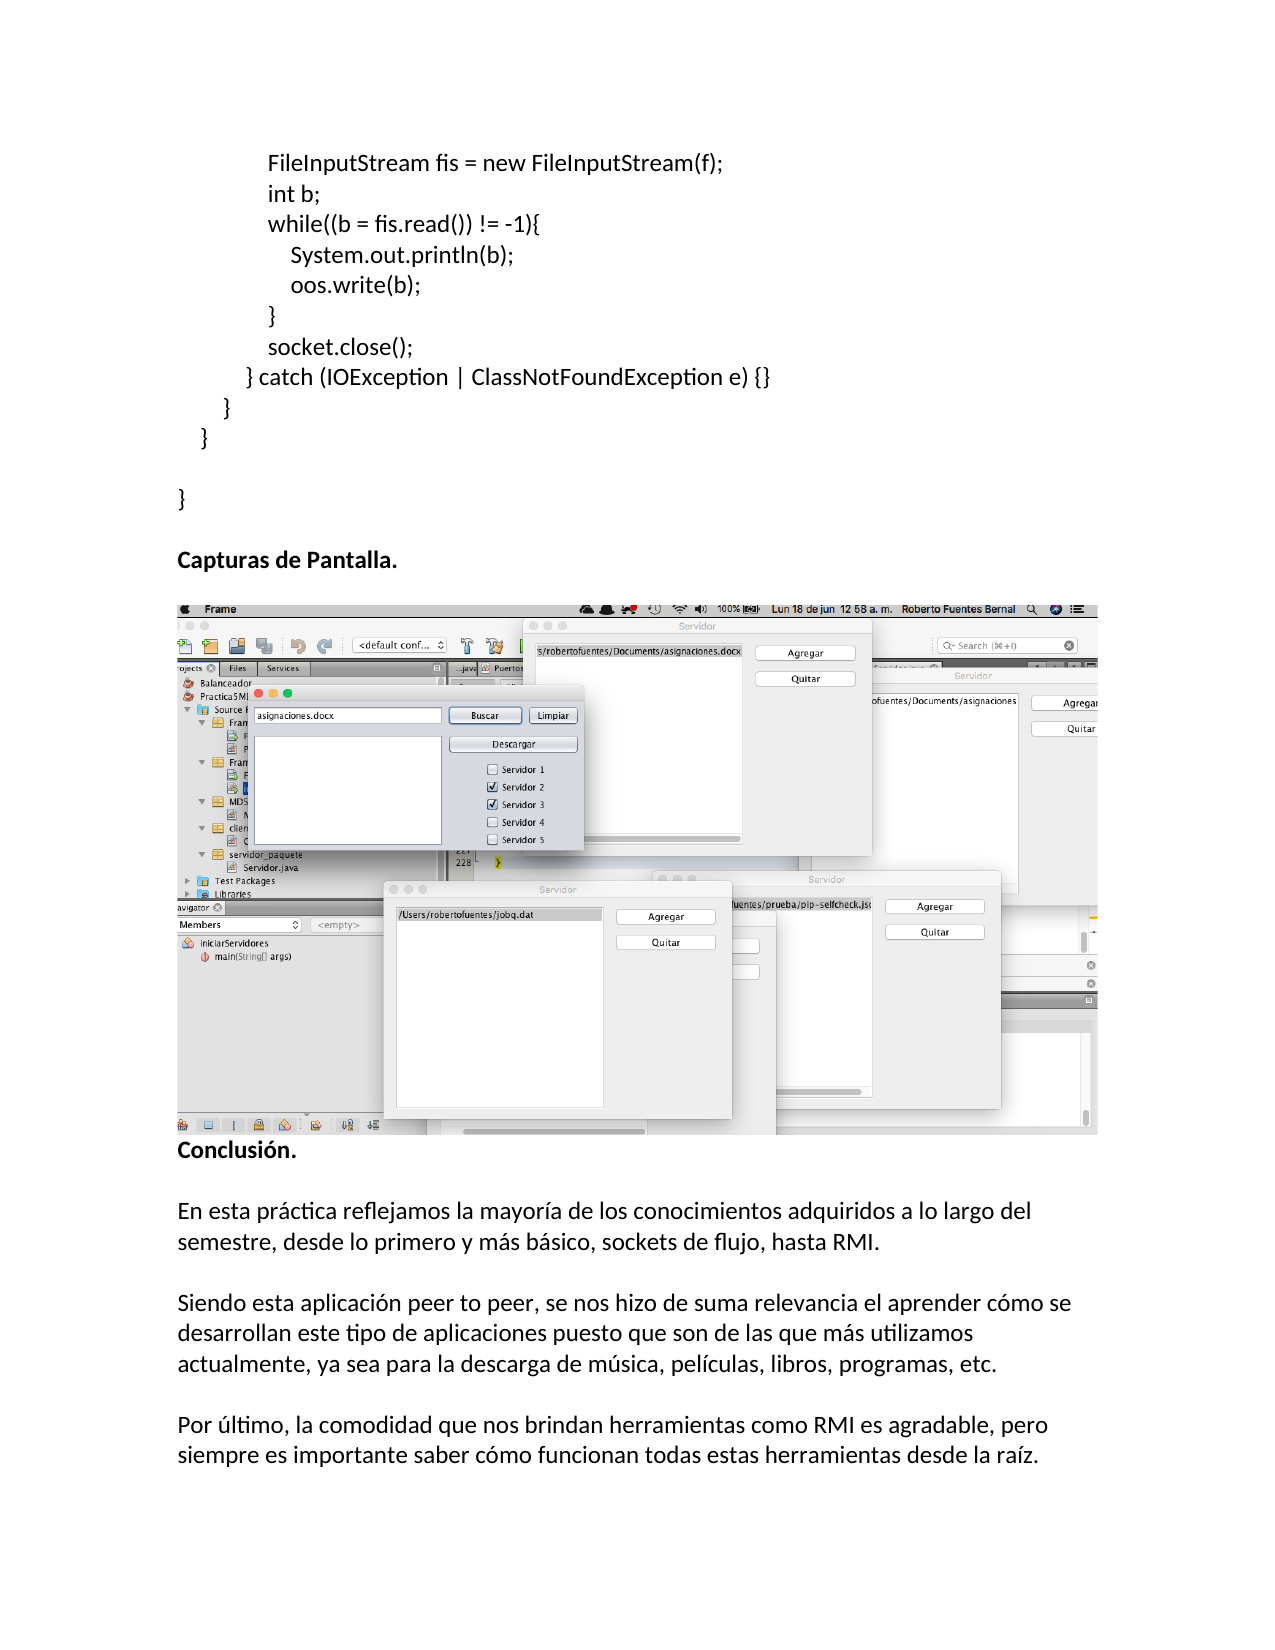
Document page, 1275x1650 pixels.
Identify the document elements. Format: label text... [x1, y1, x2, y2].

text oos.write(b); [177, 270, 1098, 300]
text while((b = fis.read()) != -1){ [177, 209, 1098, 239]
text int b; [177, 178, 1098, 209]
picture [177, 605, 1098, 1135]
text FileInputStream fis = new FileInputStream(f); [177, 148, 1098, 178]
text } [177, 300, 1098, 331]
text Por último, la comodidad que nos brindan herramientas como RMI es agradable, pero siempre es importante saber cómo funcionan todas estas herramientas desde la raíz. [177, 1409, 1098, 1470]
text En esta práctica reflejamos la mayoría de los conocimientos adquiridos a lo largo del semestre, desde lo primero y más básico, sockets de flujo, hasta RMI. [177, 1195, 1098, 1256]
text Capturas de Pantalla. [177, 544, 1098, 575]
text System.out.println(b); [177, 239, 1098, 270]
text Siendo esta aplicación peer to peer, se nos hizo de suma relevancia el aprender cómo se desarrollan este tipo de aplicaciones puesto que son de las que más utilizamos actualmente, ya sea para la descarga de música, películas, libros, programas, etc. [177, 1287, 1098, 1378]
text } catch (IOException | ClassNotFoundException e) {} [177, 361, 1098, 392]
text socket.close(); [177, 331, 1098, 361]
text } [177, 392, 1098, 422]
text } [177, 483, 1098, 514]
text } [177, 422, 1098, 453]
text Conclusión. [177, 1135, 1098, 1165]
